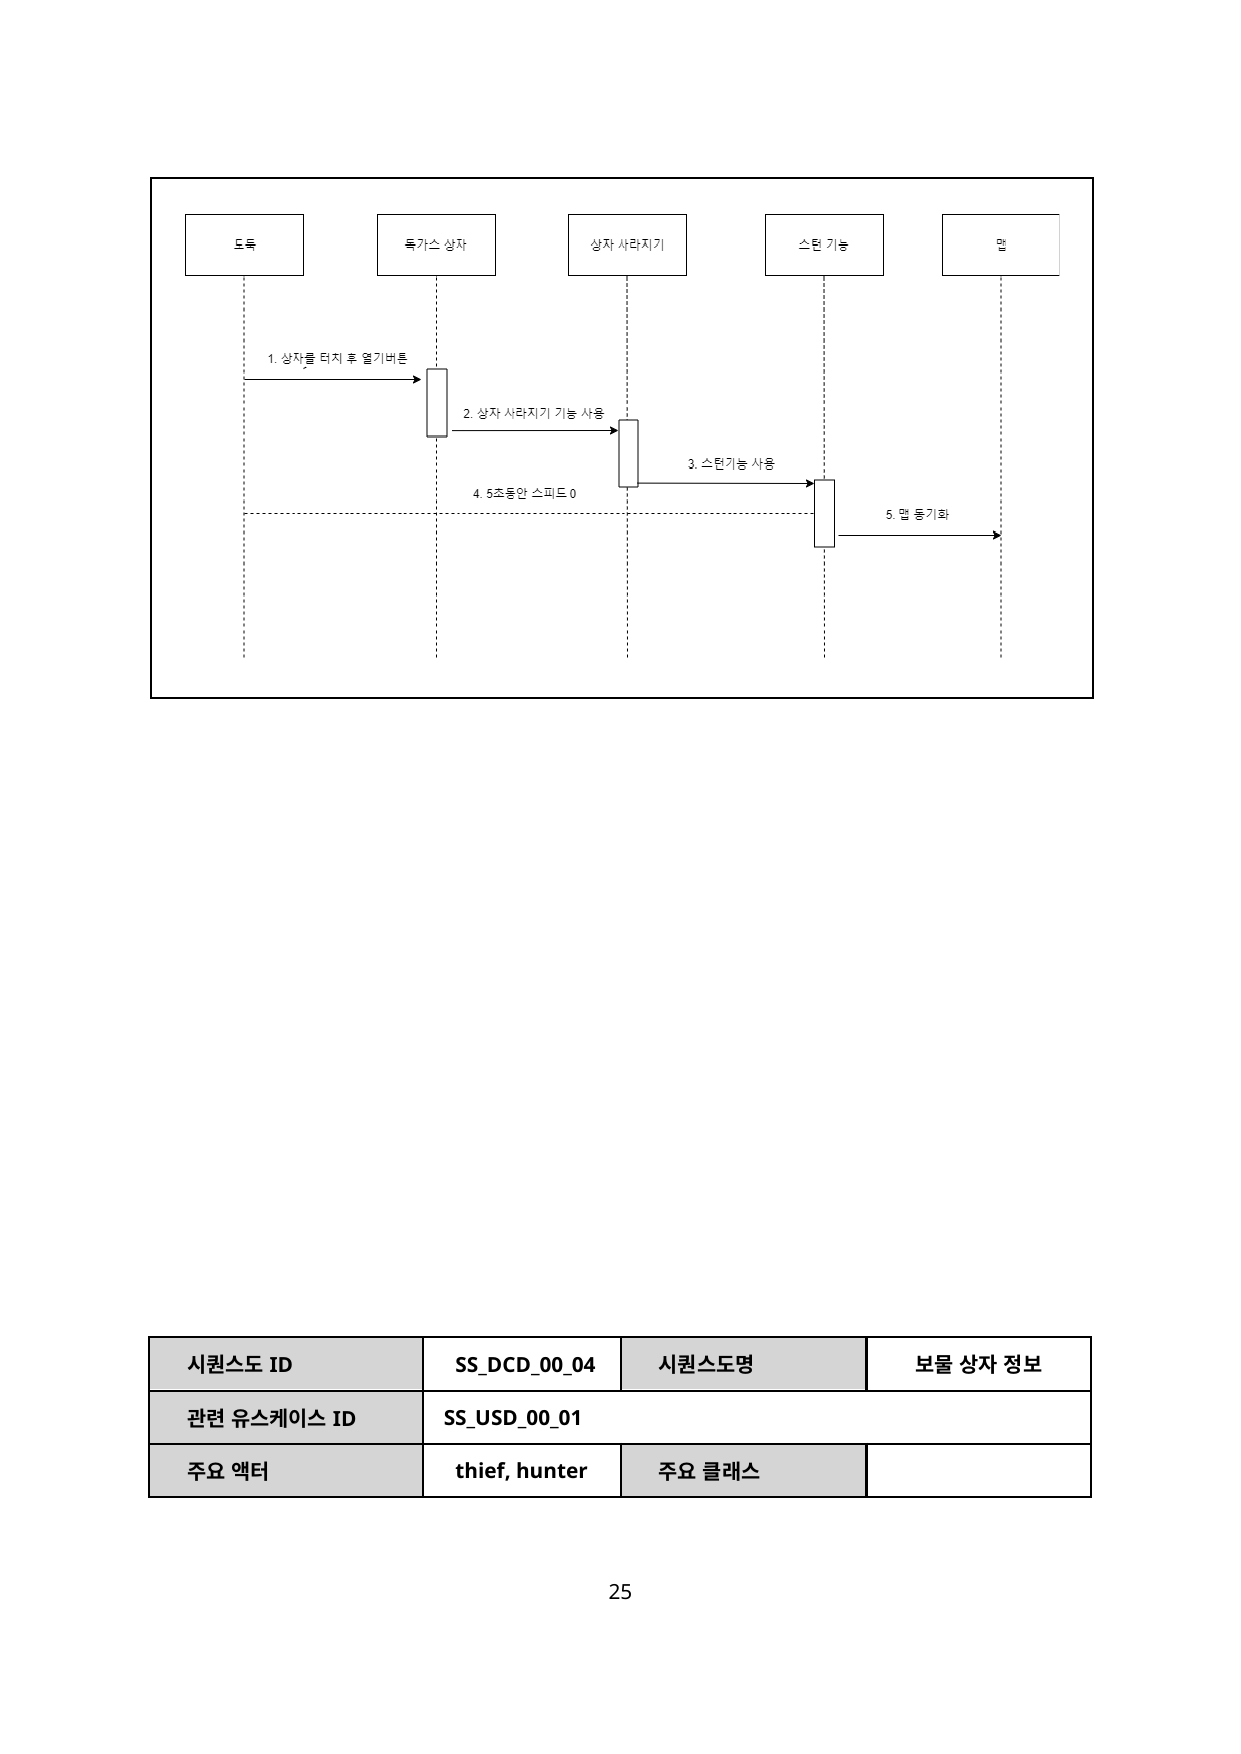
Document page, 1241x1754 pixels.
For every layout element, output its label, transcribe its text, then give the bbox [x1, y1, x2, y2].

table_header SS_DCD_00_04 [424, 1338, 620, 1389]
table_cell [152, 179, 1092, 697]
table_cell SS_USD_00_01 [424, 1392, 1090, 1443]
table_cell thief, hunter [424, 1445, 620, 1496]
table_header 시퀀스도명 [622, 1338, 865, 1389]
table_cell 주요 클래스 [622, 1445, 865, 1496]
table_cell 관련 유스케이스 ID [150, 1392, 422, 1443]
table_header 시퀀스도 ID [150, 1338, 422, 1389]
table_cell 주요 액터 [150, 1445, 422, 1496]
table_cell [868, 1445, 1090, 1496]
picture [185, 214, 1060, 660]
table_header 보물 상자 정보 [868, 1338, 1090, 1389]
